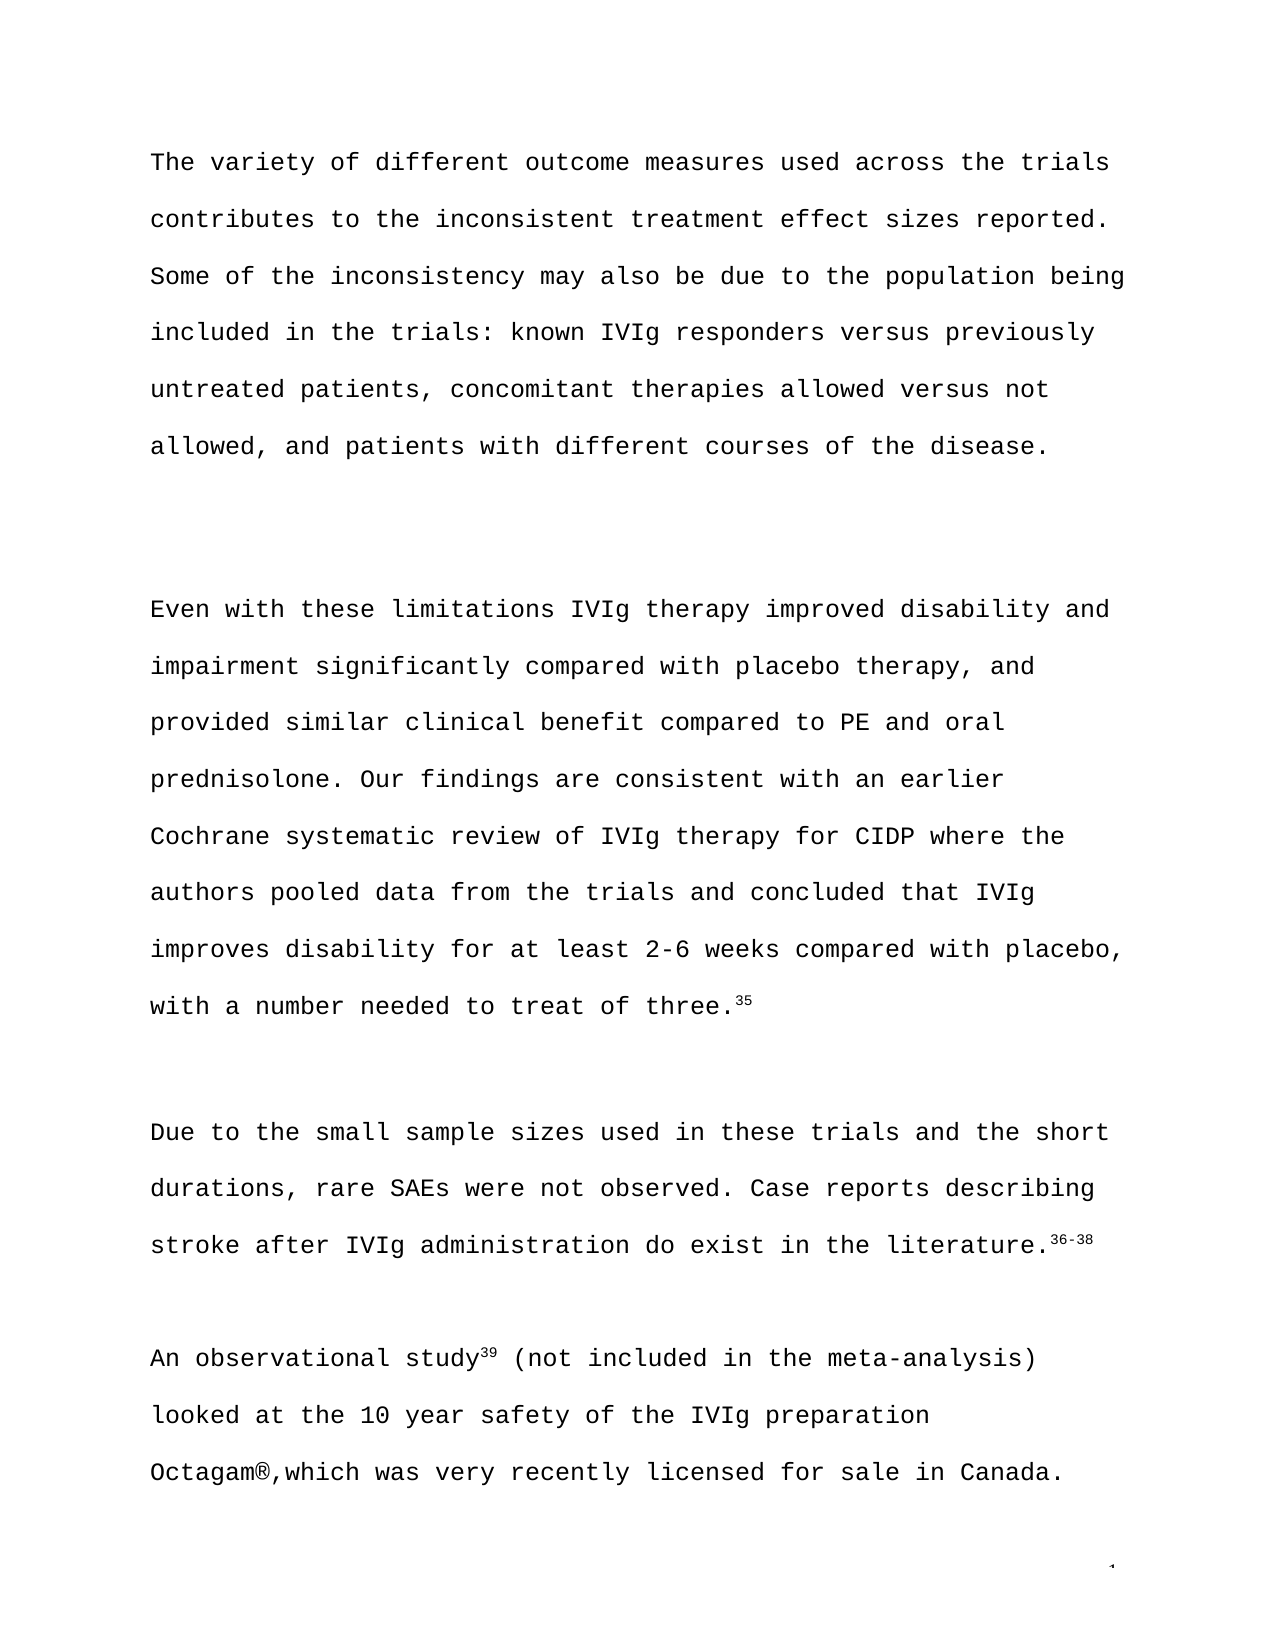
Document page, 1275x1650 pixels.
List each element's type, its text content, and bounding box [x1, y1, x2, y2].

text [150, 1346, 1125, 1487]
text Even with these limitations IVIg therapy improved disability and impairment significantly compared with placebo therapy, and provided similar clinical benefit compared to PE and oral prednisolone. Our findings are consistent with an earlier Cochrane systematic review of IVIg therapy for CIDP where the authors pooled data from the trials and concluded that IVIg improves disability for at least 2-6 weeks compared with placebo, with a number needed to treat of three.35 [150, 597, 1125, 1022]
text Due to the small sample sizes used in these trials and the short durations, rare SAEs were not observed. Case reports describing stroke after IVIg administration do exist in the literature.36-38 [150, 1119, 1125, 1261]
text The variety of different outcome measures used across the trials contributes to the inconsistent treatment effect sizes reported. Some of the inconsistency may also be due to the population being included in the trials: known IVIg responders versus previously untreated patients, concomitant therapies allowed versus not allowed, and patients with different courses of the disease. [150, 150, 1125, 462]
